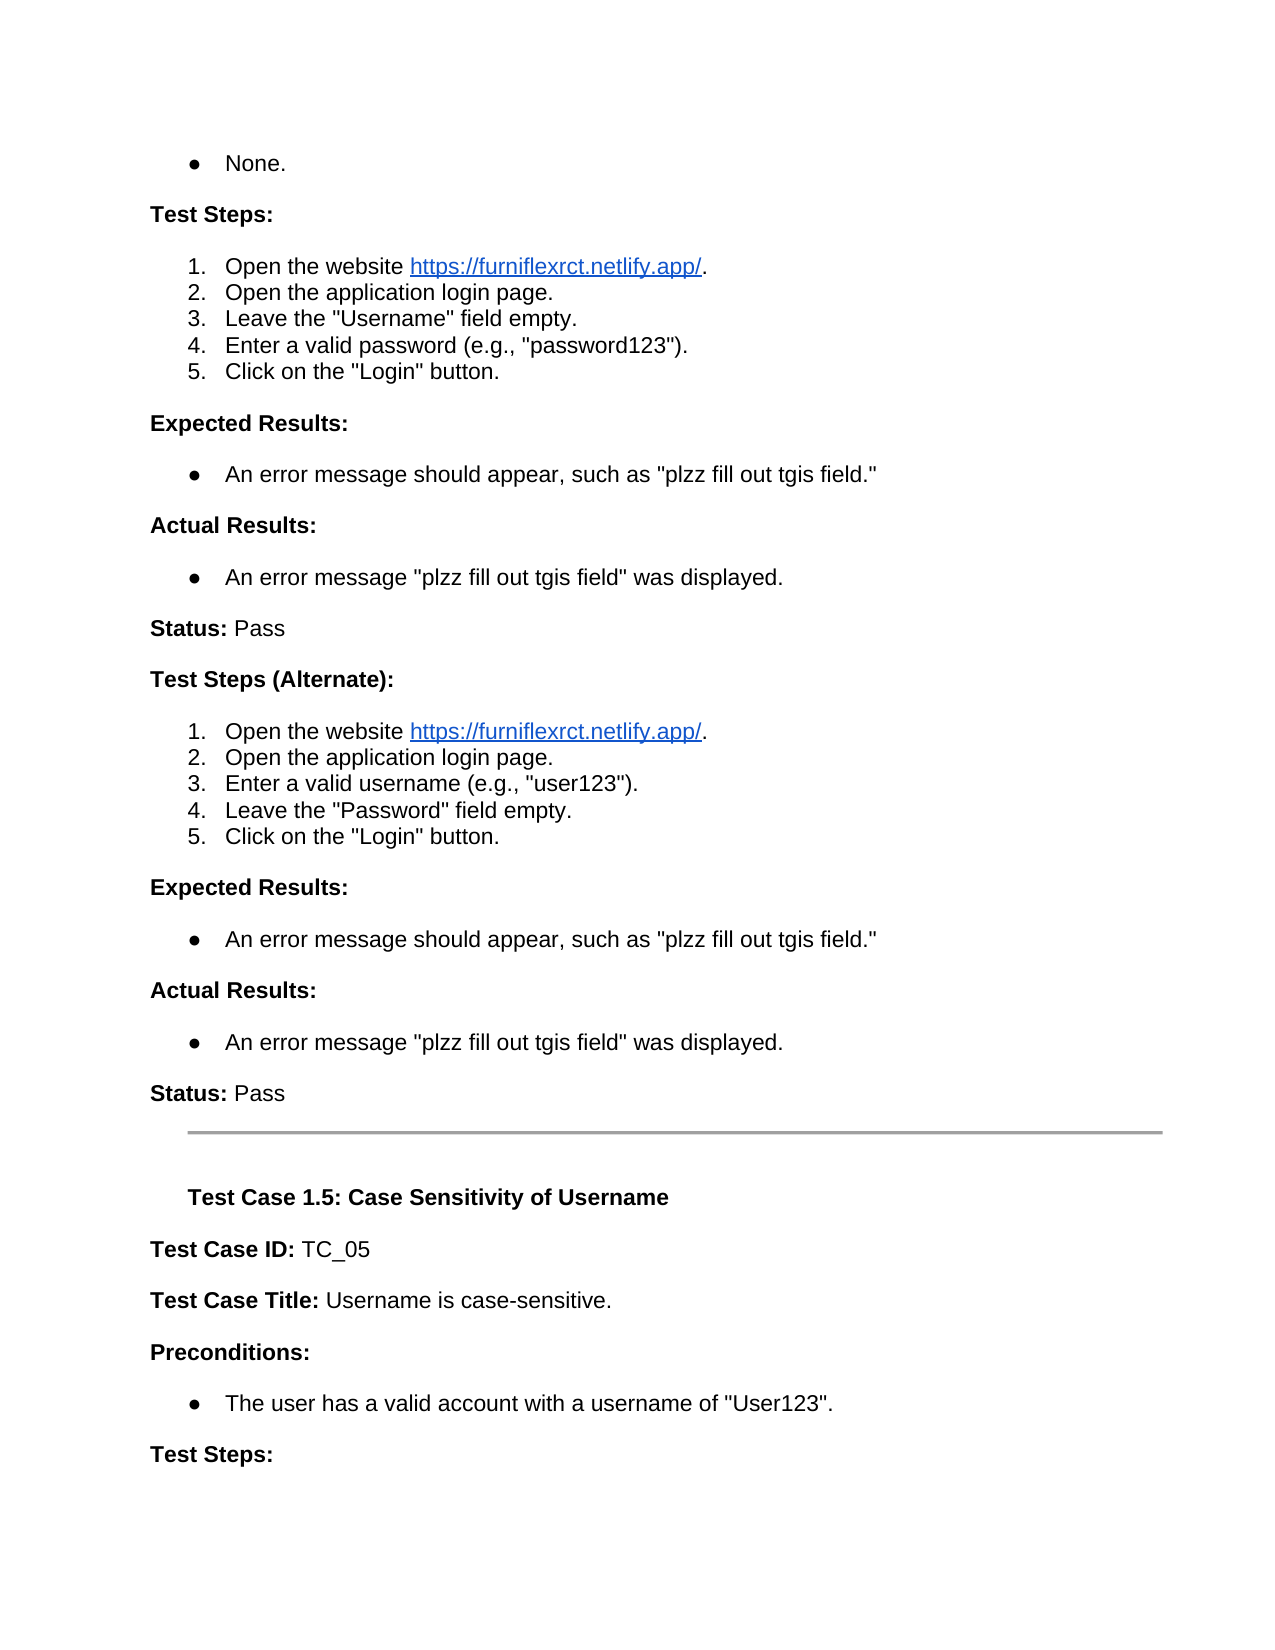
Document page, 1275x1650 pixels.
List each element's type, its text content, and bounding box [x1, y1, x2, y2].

list An error message should appear, such as "plzz fill out tgis field." [187, 926, 1125, 952]
list Open the website https://furniflexrct.netlify.app/. [187, 718, 1125, 744]
text Actual Results: [150, 977, 1125, 1003]
list The user has a valid account with a username of "User123". [187, 1390, 1125, 1416]
text Test Case ID: TC_05 [150, 1236, 1125, 1262]
list An error message should appear, such as "plzz fill out tgis field." [187, 461, 1125, 487]
text Actual Results: [150, 512, 1125, 538]
list Click on the "Login" button. [187, 823, 1125, 849]
list Open the website https://furniflexrct.netlify.app/. [187, 253, 1125, 279]
list Open the application login page. [187, 744, 1125, 770]
text Test Case Title: Username is case-sensitive. [150, 1287, 1125, 1313]
list Click on the "Login" button. [187, 358, 1125, 384]
list Leave the "Username" field empty. [187, 305, 1125, 332]
text Expected Results: [150, 874, 1125, 901]
list An error message "plzz fill out tgis field" was displayed. [187, 1028, 1125, 1055]
subtitle Test Case 1.5: Case Sensitivity of Username [187, 1184, 1125, 1211]
text Test Steps: [150, 201, 1125, 228]
text Status: Pass [150, 1080, 1125, 1106]
list None. [187, 150, 1125, 176]
text Test Steps: [150, 1441, 1125, 1467]
list Leave the "Password" field empty. [187, 797, 1125, 823]
text Expected Results: [150, 409, 1125, 436]
text Preconditions: [150, 1338, 1125, 1365]
list Open the application login page. [187, 279, 1125, 305]
list Enter a valid username (e.g., "user123"). [187, 770, 1125, 797]
text Status: Pass [150, 615, 1125, 641]
list Enter a valid password (e.g., "password123"). [187, 332, 1125, 358]
text Test Steps (Alternate): [150, 666, 1125, 693]
list An error message "plzz fill out tgis field" was displayed. [187, 563, 1125, 590]
